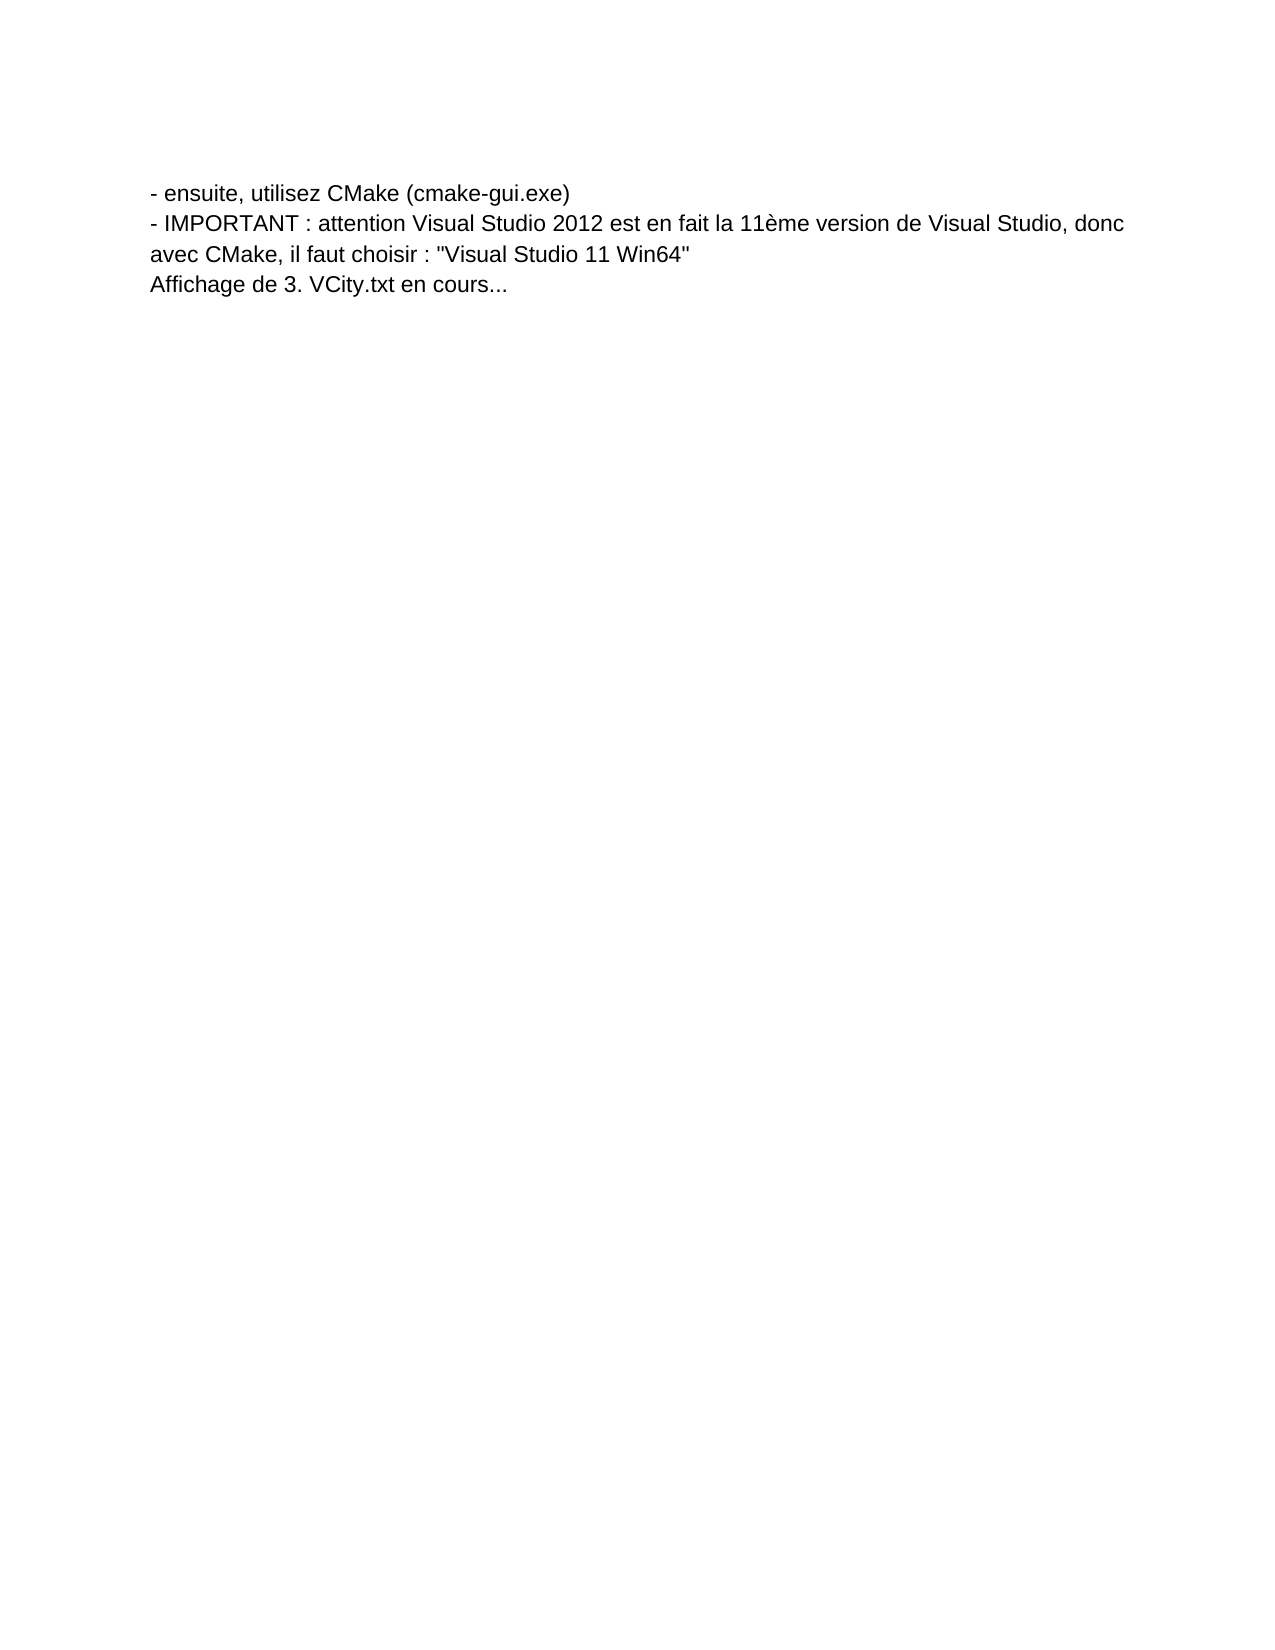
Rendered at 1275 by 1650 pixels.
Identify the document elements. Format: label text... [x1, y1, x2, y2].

text - ensuite, utilisez CMake (cmake-gui.exe) [150, 180, 1125, 207]
text Affichage de 3. VCity.txt en cours... [150, 271, 1125, 297]
text - IMPORTANT : attention Visual Studio 2012 est en fait la 11ème version de Visual Studio, donc avec CMake, il faut choisir : "Visual Studio 11 Win64" [150, 210, 1125, 267]
